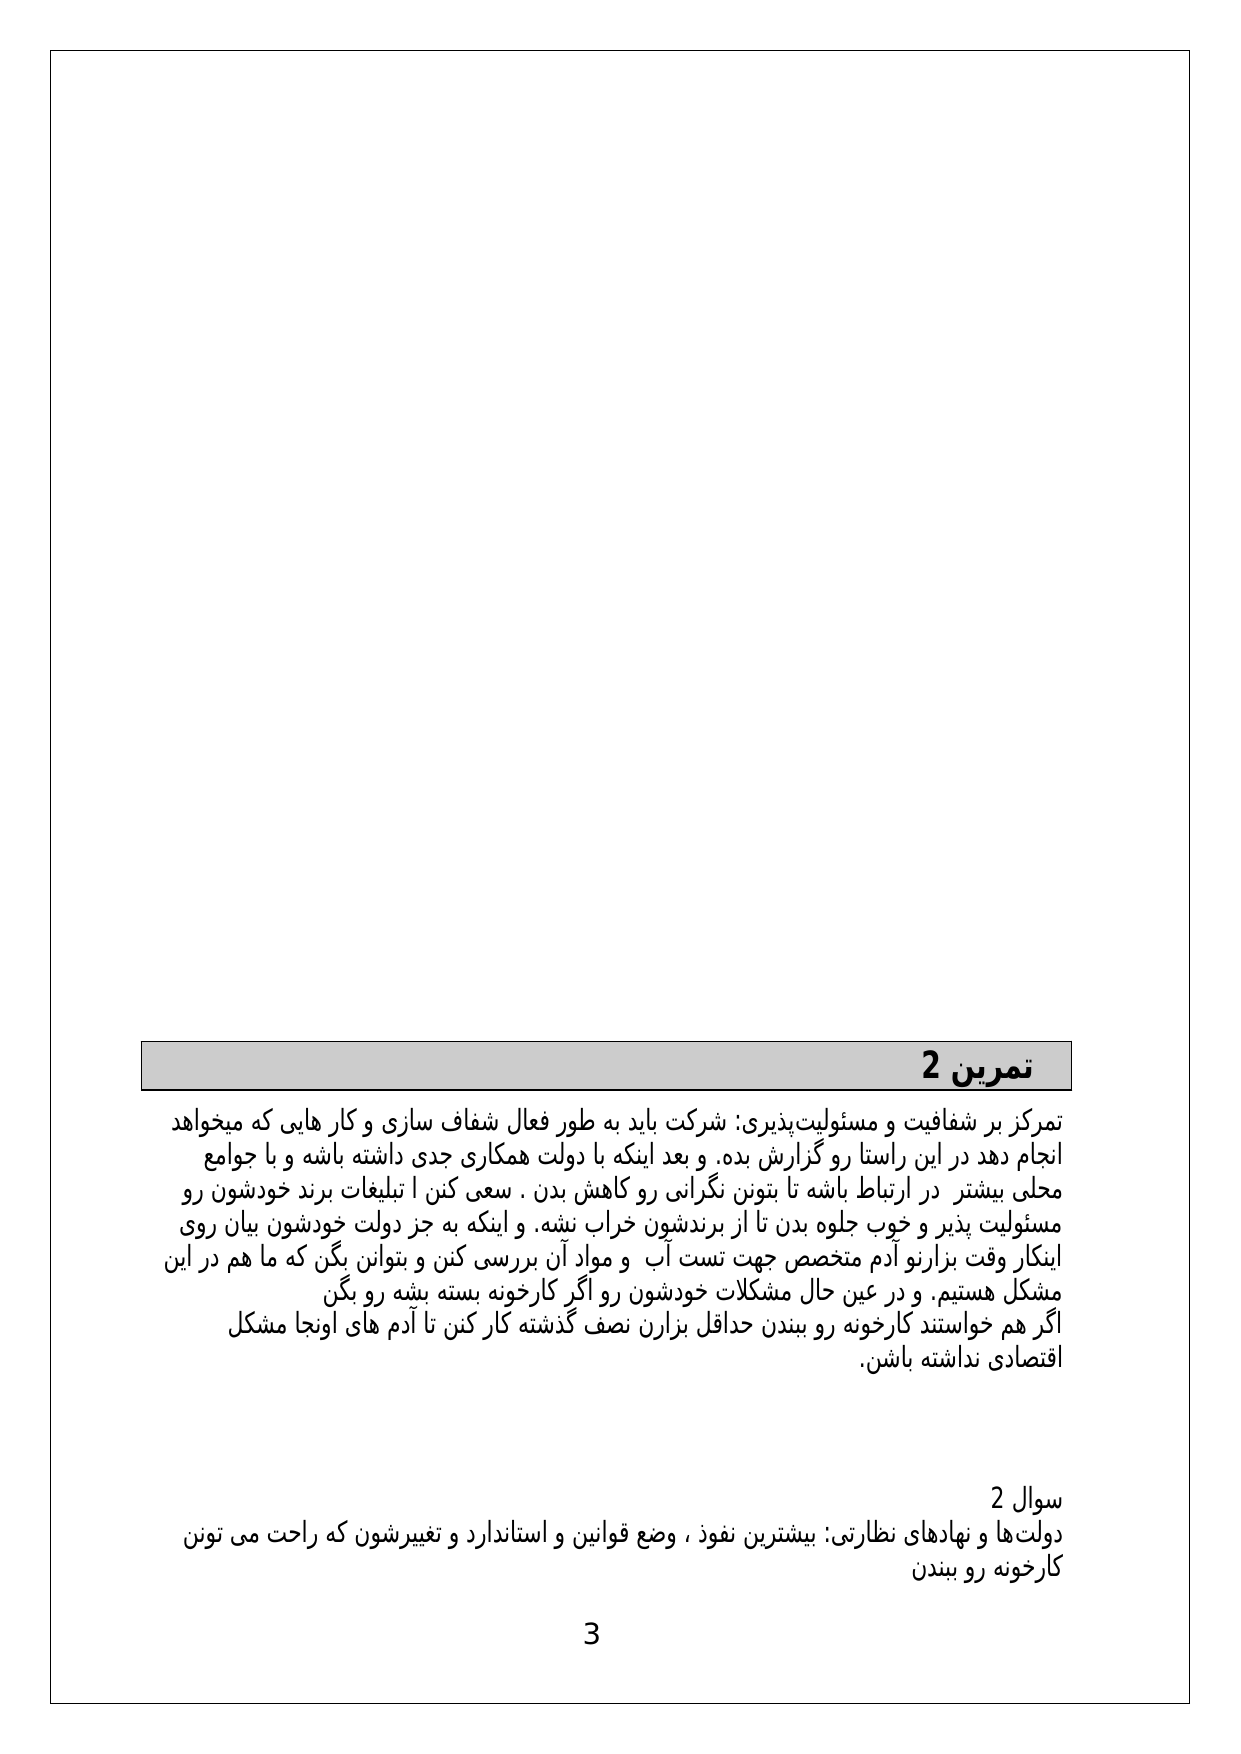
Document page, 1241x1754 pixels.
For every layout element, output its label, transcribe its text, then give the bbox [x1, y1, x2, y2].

text تمرکز بر شفافیت و مسئولیت‌پذیری: شرکت باید به طور فعال شفاف سازی و کار هایی که میخواهد انجام دهد در این راستا رو گزارش بده. و بعد اینکه با دولت همکاری جدی داشته باشه و با جوامع محلی بیشتر در ارتباط باشه تا بتونن نگرانی رو کاهش بدن . سعی کنن ا تبلیغات برند خودشون رو مسئولیت پذیر و خوب جلوه بدن تا از برندشون خراب نشه. و اینکه به جز دولت خودشون بیان روی اینکار وقت بزارنو آدم متخصص جهت تست آب و مواد آن بررسی کنن و بتوانن بگن که ما هم در این مشکل هستیم. و در عین حال مشکلات خودشون رو اگر کارخونه بسته بشه رو بگن [150, 1103, 1063, 1307]
text اگر هم خواستند کارخونه رو ببندن حداقل بزارن نصف گذشته کار کنن تا آدم های اونجا مشکل اقتصادی نداشته باشن. [150, 1307, 1063, 1375]
text دولت‌ها و نهادهای نظارتی: بیشترین نفوذ ، وضع قوانین و استاندارد و تغییرشون که راحت می تونن کارخونه رو ببندن [150, 1515, 1063, 1583]
subtitle تمرین 2 [142, 1042, 1071, 1089]
text سوال 2 [150, 1481, 1063, 1515]
